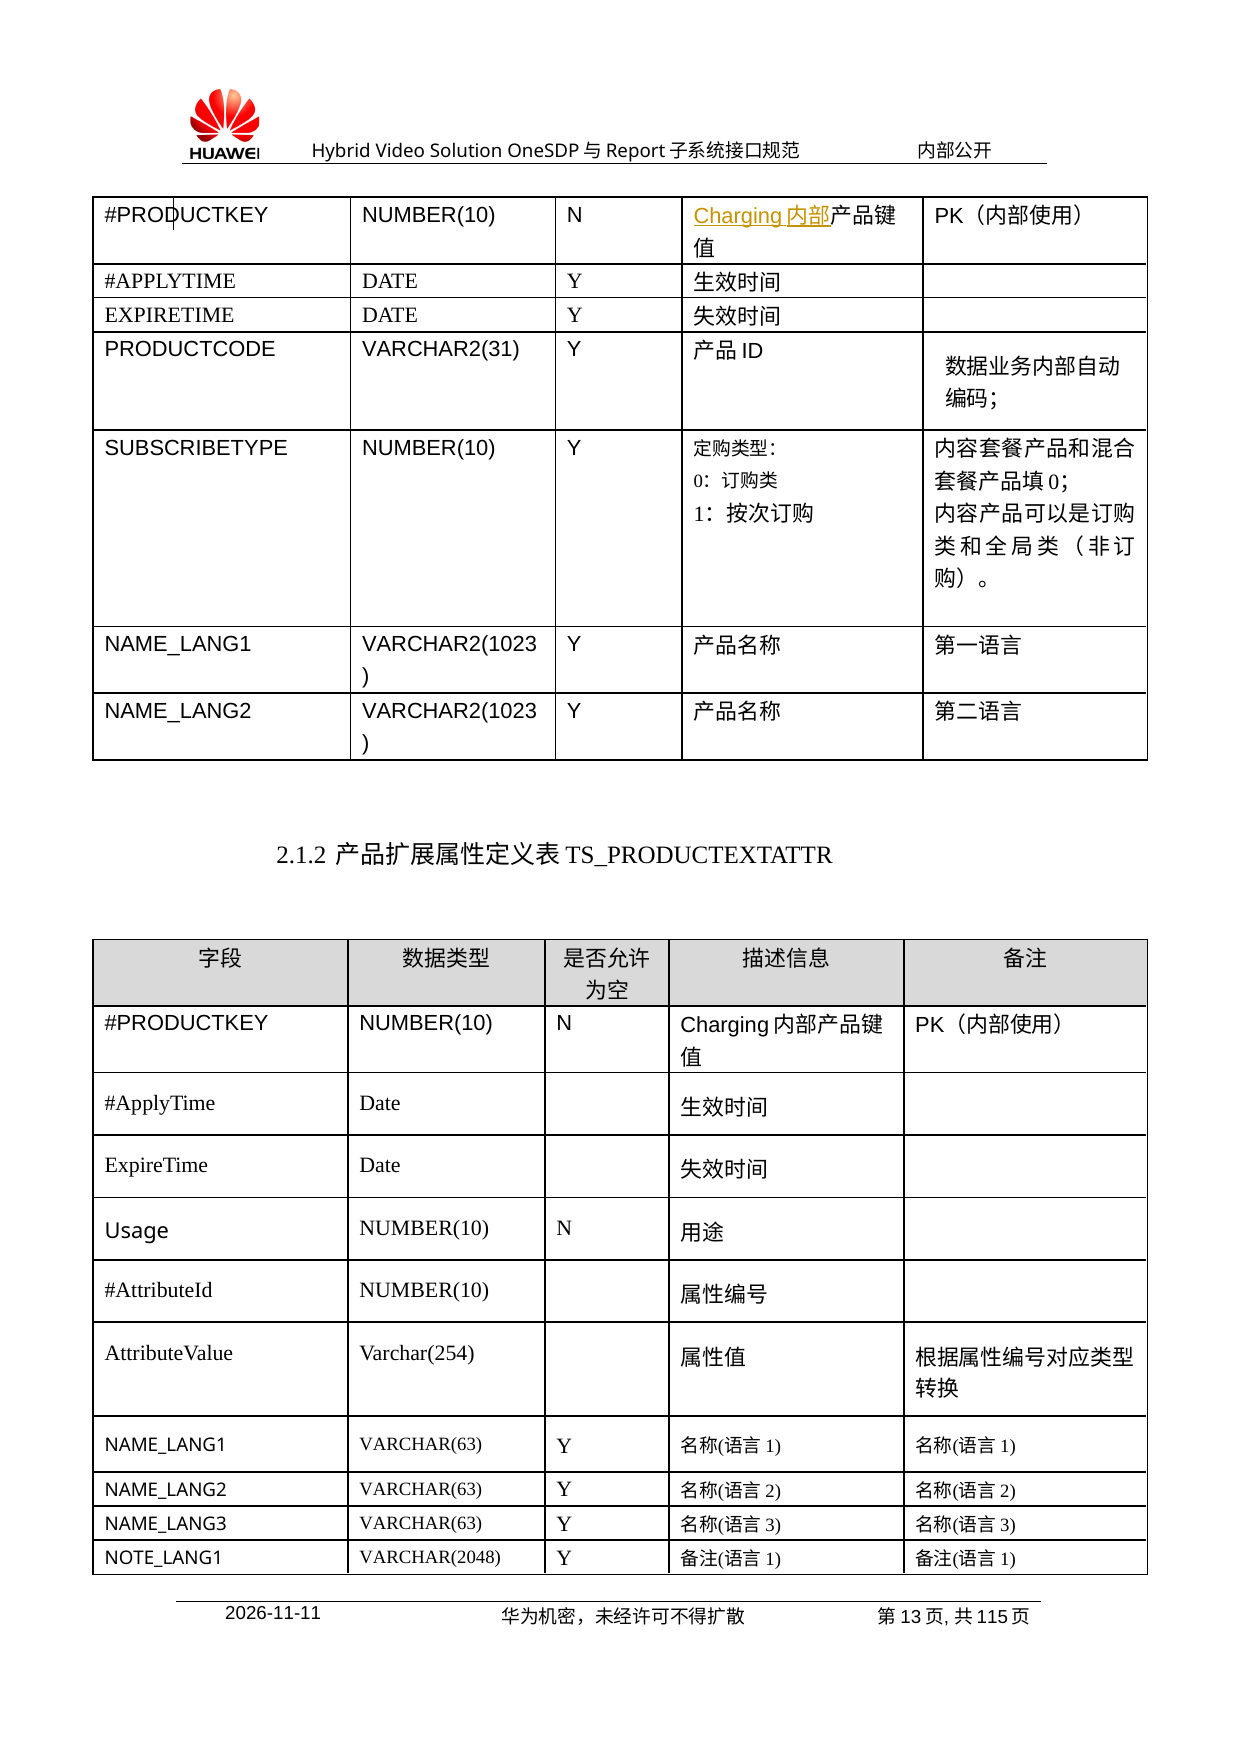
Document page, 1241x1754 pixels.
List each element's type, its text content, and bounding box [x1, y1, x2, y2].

table_cell #PRODUCTKEY [94, 1007, 347, 1072]
table_cell 备注(语言1) [670, 1541, 903, 1573]
table_cell NUMBER(10) [349, 1261, 544, 1321]
table_cell #PRODUCTKEY [94, 198, 350, 263]
table_cell 第二语言 [924, 692, 1147, 759]
table_cell [905, 1134, 1147, 1196]
table_cell PK（内部使用） [924, 198, 1147, 263]
table_cell Date [349, 1136, 544, 1196]
table_cell [546, 1261, 668, 1321]
table_cell N [546, 1007, 668, 1072]
subtitle 产品扩展属性定义表TS_PRODUCTEXTATTR [276, 820, 1053, 885]
table_cell 产品名称 [683, 627, 922, 692]
table_cell NUMBER(10) [351, 431, 555, 626]
table_cell 失效时间 [670, 1136, 903, 1196]
table_cell 名称(语言1) [905, 1415, 1147, 1471]
table_cell 产品键值 [670, 1007, 903, 1072]
table_cell 根据属性编号对应类型转换 [905, 1321, 1147, 1415]
table_cell 内容套餐产品和混合套餐产品填0； 内容产品可以是订购类和全局类（非订购）。 [924, 429, 1147, 626]
table_cell 定购类型： 0：订购类 1：按次订购 [683, 431, 922, 626]
table_cell 名称(语言3) [670, 1507, 903, 1539]
table_cell [924, 263, 1147, 297]
table_header 描述信息 [670, 940, 903, 1005]
table_cell Y [556, 694, 681, 759]
table_cell 产品ID [683, 333, 922, 429]
table_cell SUBSCRIBETYPE [94, 431, 350, 626]
table_cell Varchar(254) [349, 1323, 544, 1415]
table_header 备注 [905, 940, 1147, 1005]
table_cell 用途 [670, 1198, 903, 1259]
table_header 数据类型 [349, 940, 544, 1005]
table_cell 生效时间 [670, 1073, 903, 1134]
table_cell [546, 1323, 668, 1415]
table_cell Y [556, 298, 681, 331]
table_cell [924, 297, 1147, 331]
table_cell NAME_LANG1 [94, 627, 350, 692]
table_cell PK（内部使用） [905, 1005, 1147, 1072]
table_cell #AttributeId [94, 1261, 347, 1321]
table_cell 名称(语言1) [670, 1417, 903, 1471]
table_cell 产品名称 [683, 694, 922, 759]
table_cell VARCHAR(2048) [349, 1541, 544, 1573]
table_cell 名称(语言3) [905, 1505, 1147, 1539]
table_cell [546, 1073, 668, 1134]
table_cell [546, 1136, 668, 1196]
table_cell 名称(语言2) [670, 1473, 903, 1505]
table_cell 名称(语言2) [905, 1471, 1147, 1505]
table_cell NOTE_LANG1 [94, 1541, 347, 1573]
table_cell DATE [351, 298, 555, 331]
table_cell Y [556, 431, 681, 626]
table_cell NAME_LANG3 [94, 1507, 347, 1539]
table_cell 失效时间 [683, 298, 922, 331]
table_cell NUMBER(10) [349, 1198, 544, 1259]
table_header 是否允许为空 [546, 940, 668, 1005]
table_cell ExpireTime [94, 1136, 347, 1196]
table_cell NAME_LANG2 [94, 1473, 347, 1505]
table_cell VARCHAR(63) [349, 1507, 544, 1539]
table_cell Y [546, 1473, 668, 1505]
table_cell 产品键值 [683, 198, 922, 263]
table_cell Y [546, 1417, 668, 1471]
table_cell 属性编号 [670, 1261, 903, 1321]
table_cell Usage [94, 1198, 347, 1259]
table_cell 属性值 [670, 1323, 903, 1415]
table_cell VARCHAR(63) [349, 1473, 544, 1505]
table_cell 第一语言 [924, 626, 1147, 692]
table_cell NUMBER(10) [349, 1007, 544, 1072]
table_cell Y [546, 1541, 668, 1573]
table_cell VARCHAR2(1023) [351, 627, 555, 692]
table_cell Y [546, 1507, 668, 1539]
table_cell Date [349, 1073, 544, 1134]
table_cell 生效时间 [683, 265, 922, 297]
table_cell NAME_LANG2 [94, 694, 350, 759]
table_cell N [546, 1198, 668, 1259]
table_cell #ApplyTime [94, 1073, 347, 1134]
table_cell Y [556, 627, 681, 692]
table_cell [905, 1196, 1147, 1259]
table_cell AttributeValue [94, 1323, 347, 1415]
table_cell #APPLYTIME [94, 265, 350, 297]
table_cell VARCHAR(63) [349, 1417, 544, 1471]
table_cell NAME_LANG1 [94, 1417, 347, 1471]
table_cell VARCHAR2(31) [351, 333, 555, 429]
table_cell PRODUCTCODE [94, 333, 350, 429]
table_cell Y [556, 333, 681, 429]
table_cell 备注(语言1) [905, 1539, 1147, 1573]
table_cell NUMBER(10) [351, 198, 555, 263]
table_cell VARCHAR2(1023) [351, 694, 555, 759]
table_cell [905, 1072, 1147, 1134]
table_cell EXPIRETIME [94, 298, 350, 331]
table_cell N [556, 198, 681, 263]
picture [190, 89, 260, 159]
table_cell Y [556, 265, 681, 297]
table_cell DATE [351, 265, 555, 297]
table_header 字段 [94, 940, 347, 1005]
table_cell [905, 1259, 1147, 1321]
table_cell 数据业务内部自动编码； [924, 331, 1147, 429]
